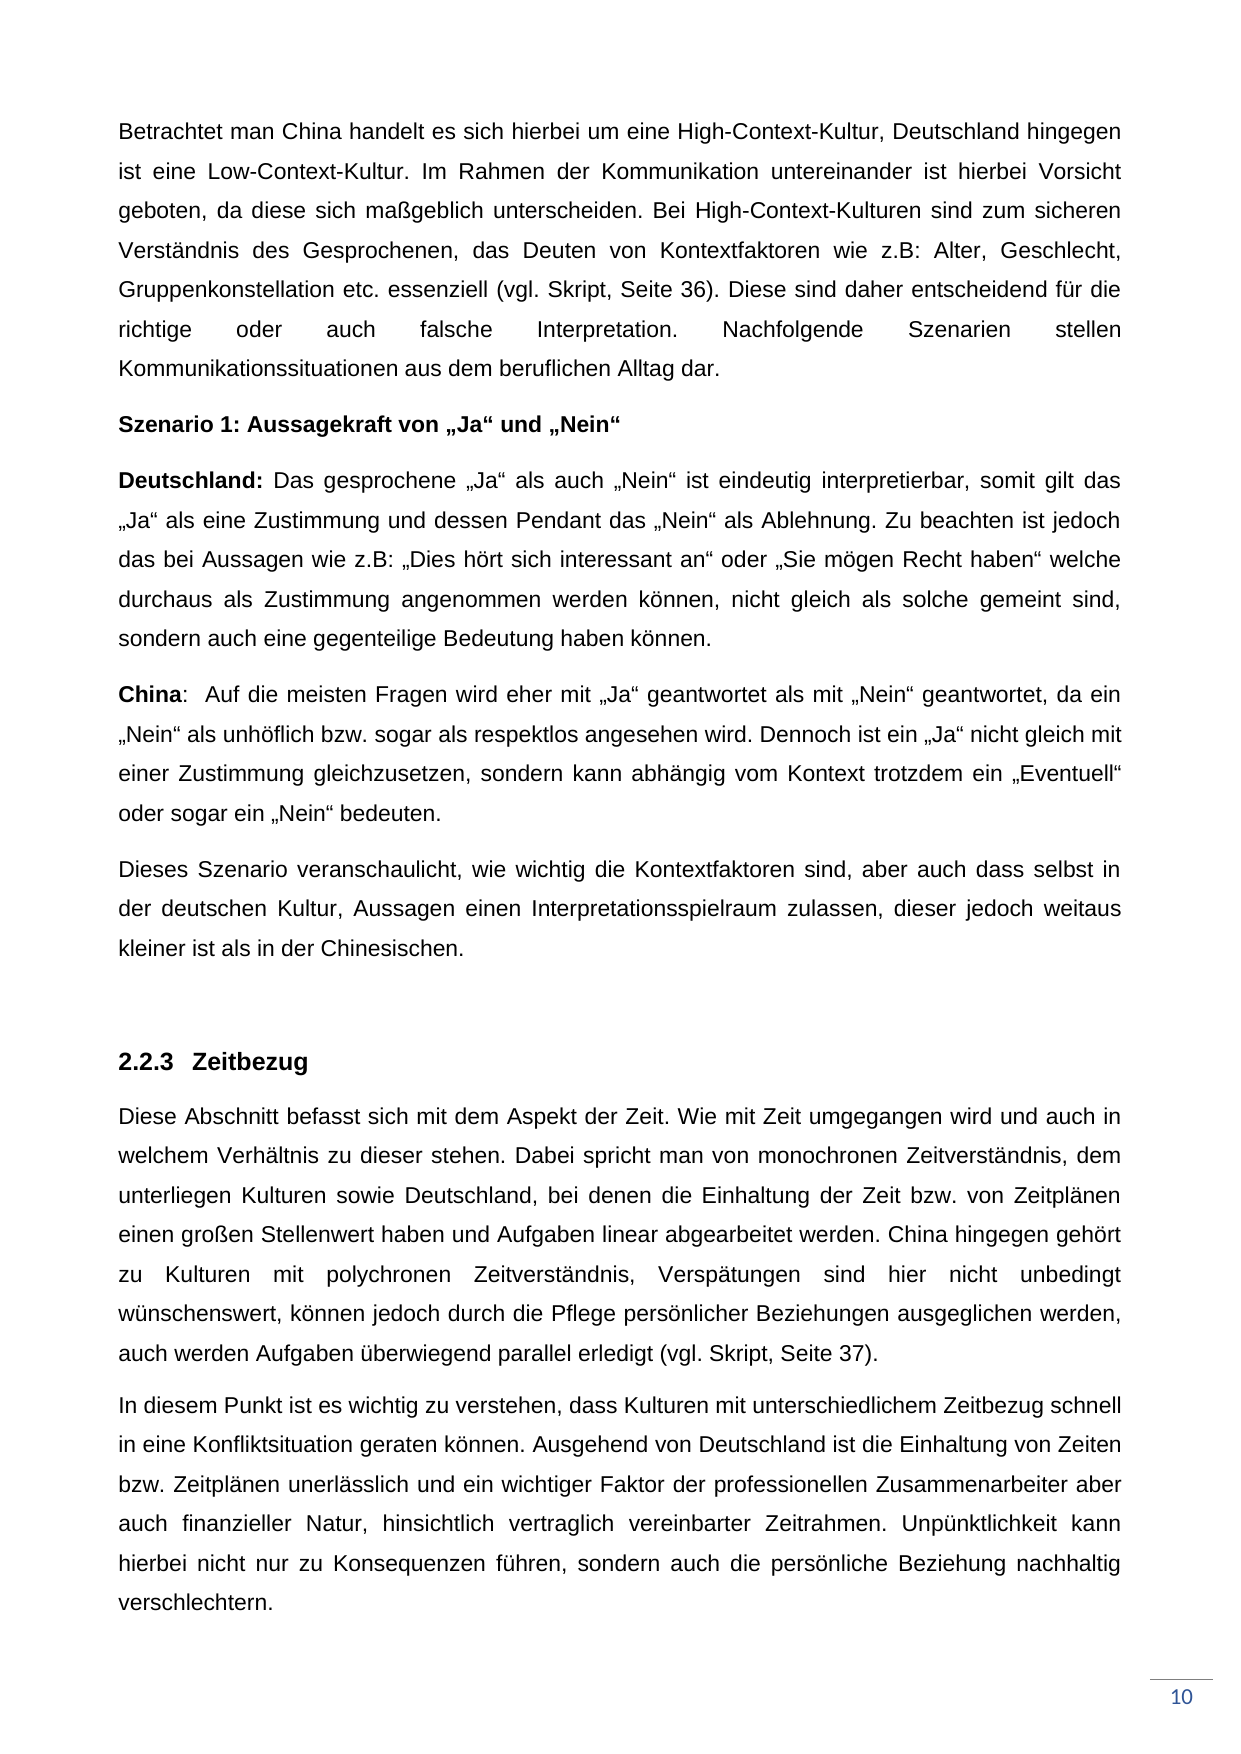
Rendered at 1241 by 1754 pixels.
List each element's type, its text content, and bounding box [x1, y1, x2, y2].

text Dieses Szenario veranschaulicht, wie wichtig die Kontextfaktoren sind, aber auch dass selbst in der deutschen Kultur, Aussagen einen Interpretationsspielraum zulassen, dieser jedoch weitaus kleiner ist als in der Chinesischen. [118, 856, 1122, 961]
text Deutschland: Das gesprochene „Ja“ als auch „Nein“ ist eindeutig interpretierbar, somit gilt das „Ja“ als eine Zustimmung und dessen Pendant das „Nein“ als Ablehnung. Zu beachten ist jedoch das bei Aussagen wie z.B: „Dies hört sich interessant an“ oder „Sie mögen Recht haben“ welche durchaus als Zustimmung angenommen werden können, nicht gleich als solche gemeint sind, sondern auch eine gegenteilige Bedeutung haben können. [118, 467, 1122, 652]
text Szenario 1: Aussagekraft von „Ja“ und „Nein“ [118, 411, 1122, 437]
text Betrachtet man China handelt es sich hierbei um eine High-Context-Kultur, Deutschland hingegen ist eine Low-Context-Kultur. Im Rahmen der Kommunikation untereinander ist hierbei Vorsicht geboten, da diese sich maßgeblich unterscheiden. Bei High-Context-Kulturen sind zum sicheren Verständnis des Gesprochenen, das Deuten von Kontextfaktoren wie z.B: Alter, Geschlecht, Gruppenkonstellation etc. essenziell (vgl. Skript, Seite 36). Diese sind daher entscheidend für die richtige oder auch falsche Interpretation. Nachfolgende Szenarien stellen Kommunikationssituationen aus dem beruflichen Alltag dar. [118, 118, 1122, 381]
text In diesem Punkt ist es wichtig zu verstehen, dass Kulturen mit unterschiedlichem Zeitbezug schnell in eine Konfliktsituation geraten können. Ausgehend von Deutschland ist die Einhaltung von Zeiten bzw. Zeitplänen unerlässlich und ein wichtiger Faktor der professionellen Zusammenarbeiter aber auch finanzieller Natur, hinsichtlich vertraglich vereinbarter Zeitrahmen. Unpünktlichkeit kann hierbei nicht nur zu Konsequenzen führen, sondern auch die persönliche Beziehung nachhaltig verschlechtern. [118, 1392, 1122, 1615]
text Diese Abschnitt befasst sich mit dem Aspekt der Zeit. Wie mit Zeit umgegangen wird und auch in welchem Verhältnis zu dieser stehen. Dabei spricht man von monochronen Zeitverständnis, dem unterliegen Kulturen sowie Deutschland, bei denen die Einhaltung der Zeit bzw. von Zeitplänen einen großen Stellenwert haben und Aufgaben linear abgearbeitet werden. China hingegen gehört zu Kulturen mit polychronen Zeitverständnis, Verspätungen sind hier nicht unbedingt wünschenswert, können jedoch durch die Pflege persönlicher Beziehungen ausgeglichen werden, auch werden Aufgaben überwiegend parallel erledigt (vgl. Skript, Seite 37). [118, 1103, 1122, 1366]
text China: Auf die meisten Fragen wird eher mit „Ja“ geantwortet als mit „Nein“ geantwortet, da ein „Nein“ als unhöflich bzw. sogar als respektlos angesehen wird. Dennoch ist ein „Ja“ nicht gleich mit einer Zustimmung gleichzusetzen, sondern kann abhängig vom Kontext trotzdem ein „Eventuell“ oder sogar ein „Nein“ bedeuten. [118, 681, 1122, 826]
text 2.2.3 Zeitbezug [118, 1047, 1122, 1076]
